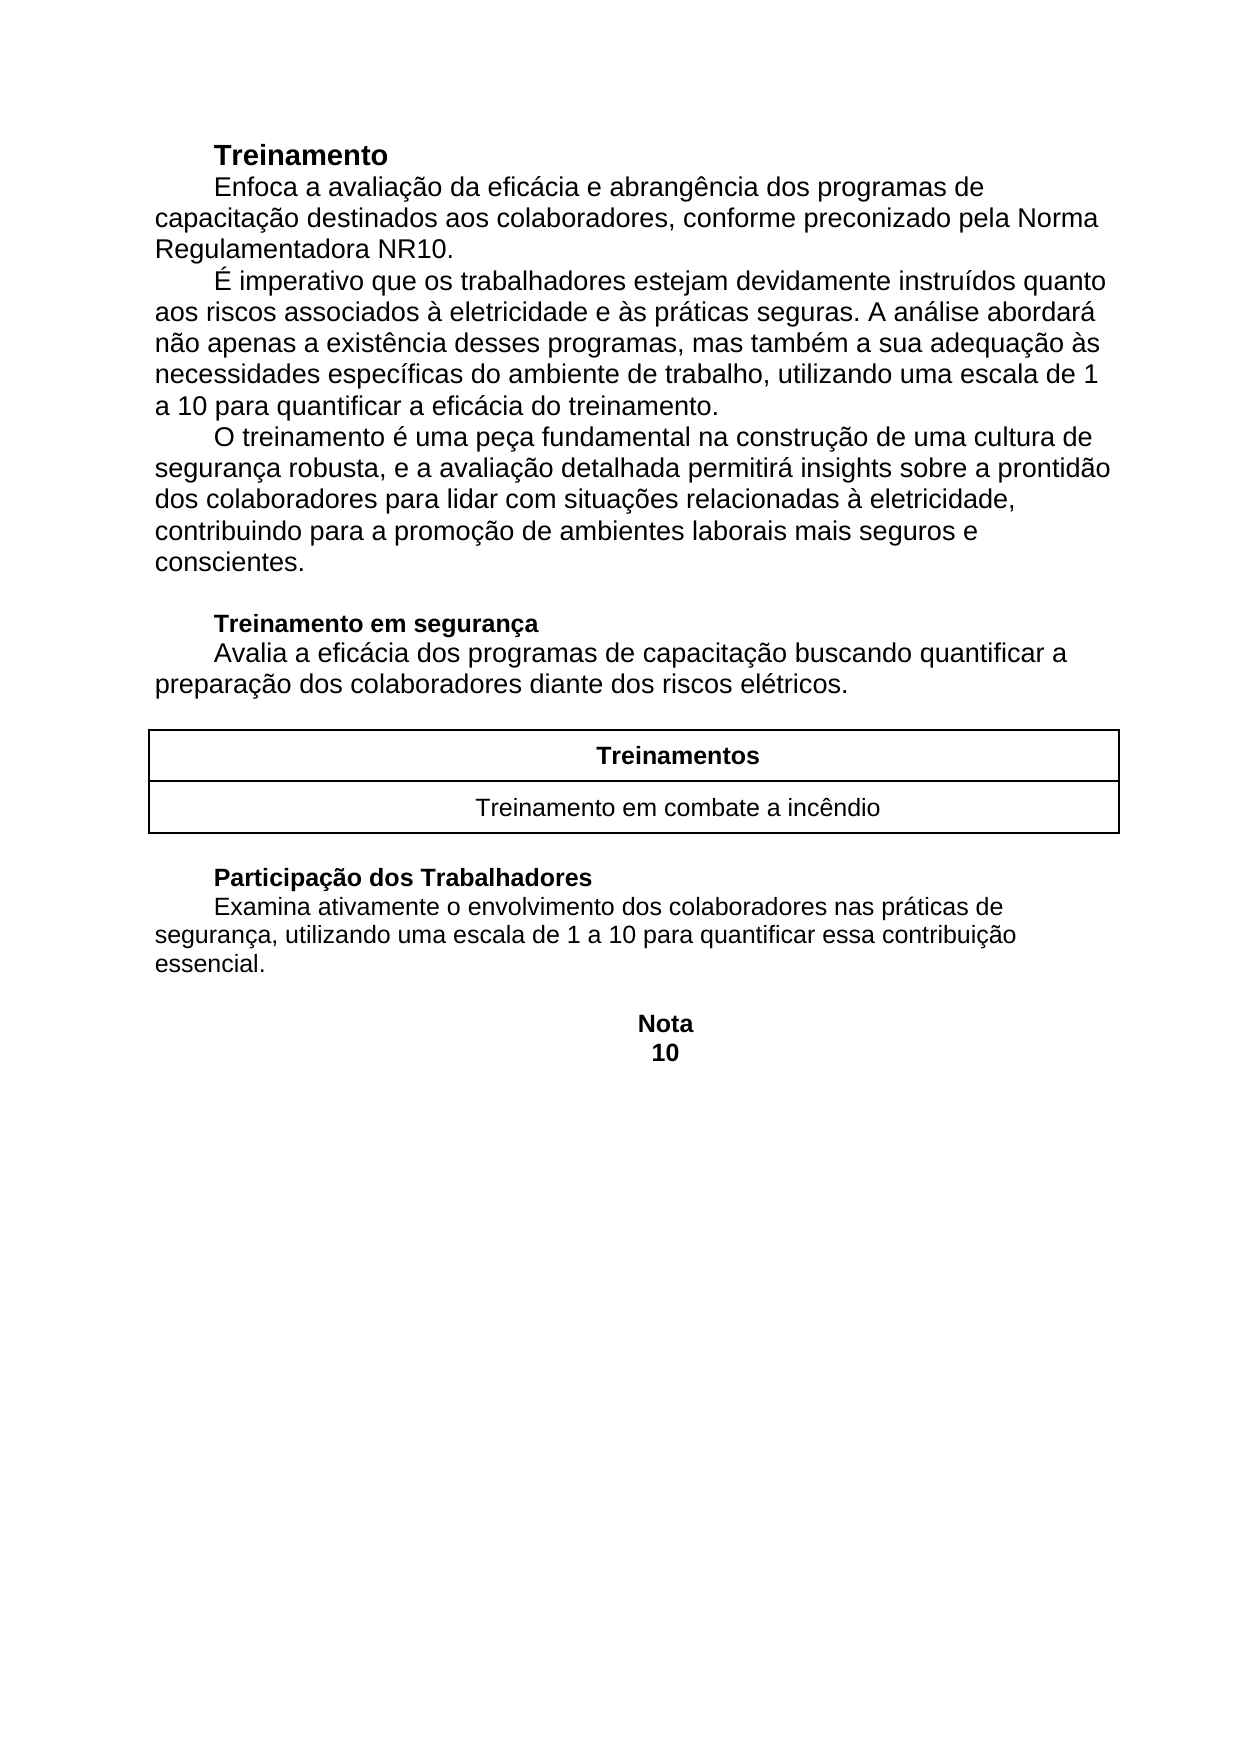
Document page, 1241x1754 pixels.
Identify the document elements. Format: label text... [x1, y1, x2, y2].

table_header Treinamentos [150, 731, 1118, 780]
text Nota [154, 1009, 1117, 1038]
text 10 [154, 1038, 1117, 1066]
text Enfoca a avaliação da eficácia e abrangência dos programas de capacitação destinados aos colaboradores, conforme preconizado pela Norma Regulamentadora NR10. [154, 171, 1117, 265]
text Treinamento [154, 137, 1117, 171]
text O treinamento é uma peça fundamental na construção de uma cultura de segurança robusta, e a avaliação detalhada permitirá insights sobre a prontidão dos colaboradores para lidar com situações relacionadas à eletricidade, contribuindo para a promoção de ambientes laborais mais seguros e conscientes. [154, 421, 1117, 577]
text É imperativo que os trabalhadores estejam devidamente instruídos quanto aos riscos associados à eletricidade e às práticas seguras. A análise abordará não apenas a existência desses programas, mas também a sua adequação às necessidades específicas do ambiente de trabalho, utilizando uma escala de 1 a 10 para quantificar a eficácia do treinamento. [154, 265, 1117, 421]
table_cell Treinamento em combate a incêndio [150, 782, 1118, 832]
text Treinamento em segurança [154, 608, 1117, 637]
text Participação dos Trabalhadores [154, 863, 1117, 891]
text Examina ativamente o envolvimento dos colaboradores nas práticas de segurança, utilizando uma escala de 1 a 10 para quantificar essa contribuição essencial. [154, 891, 1117, 978]
text Avalia a eficácia dos programas de capacitação buscando quantificar a preparação dos colaboradores diante dos riscos elétricos. [154, 637, 1117, 700]
